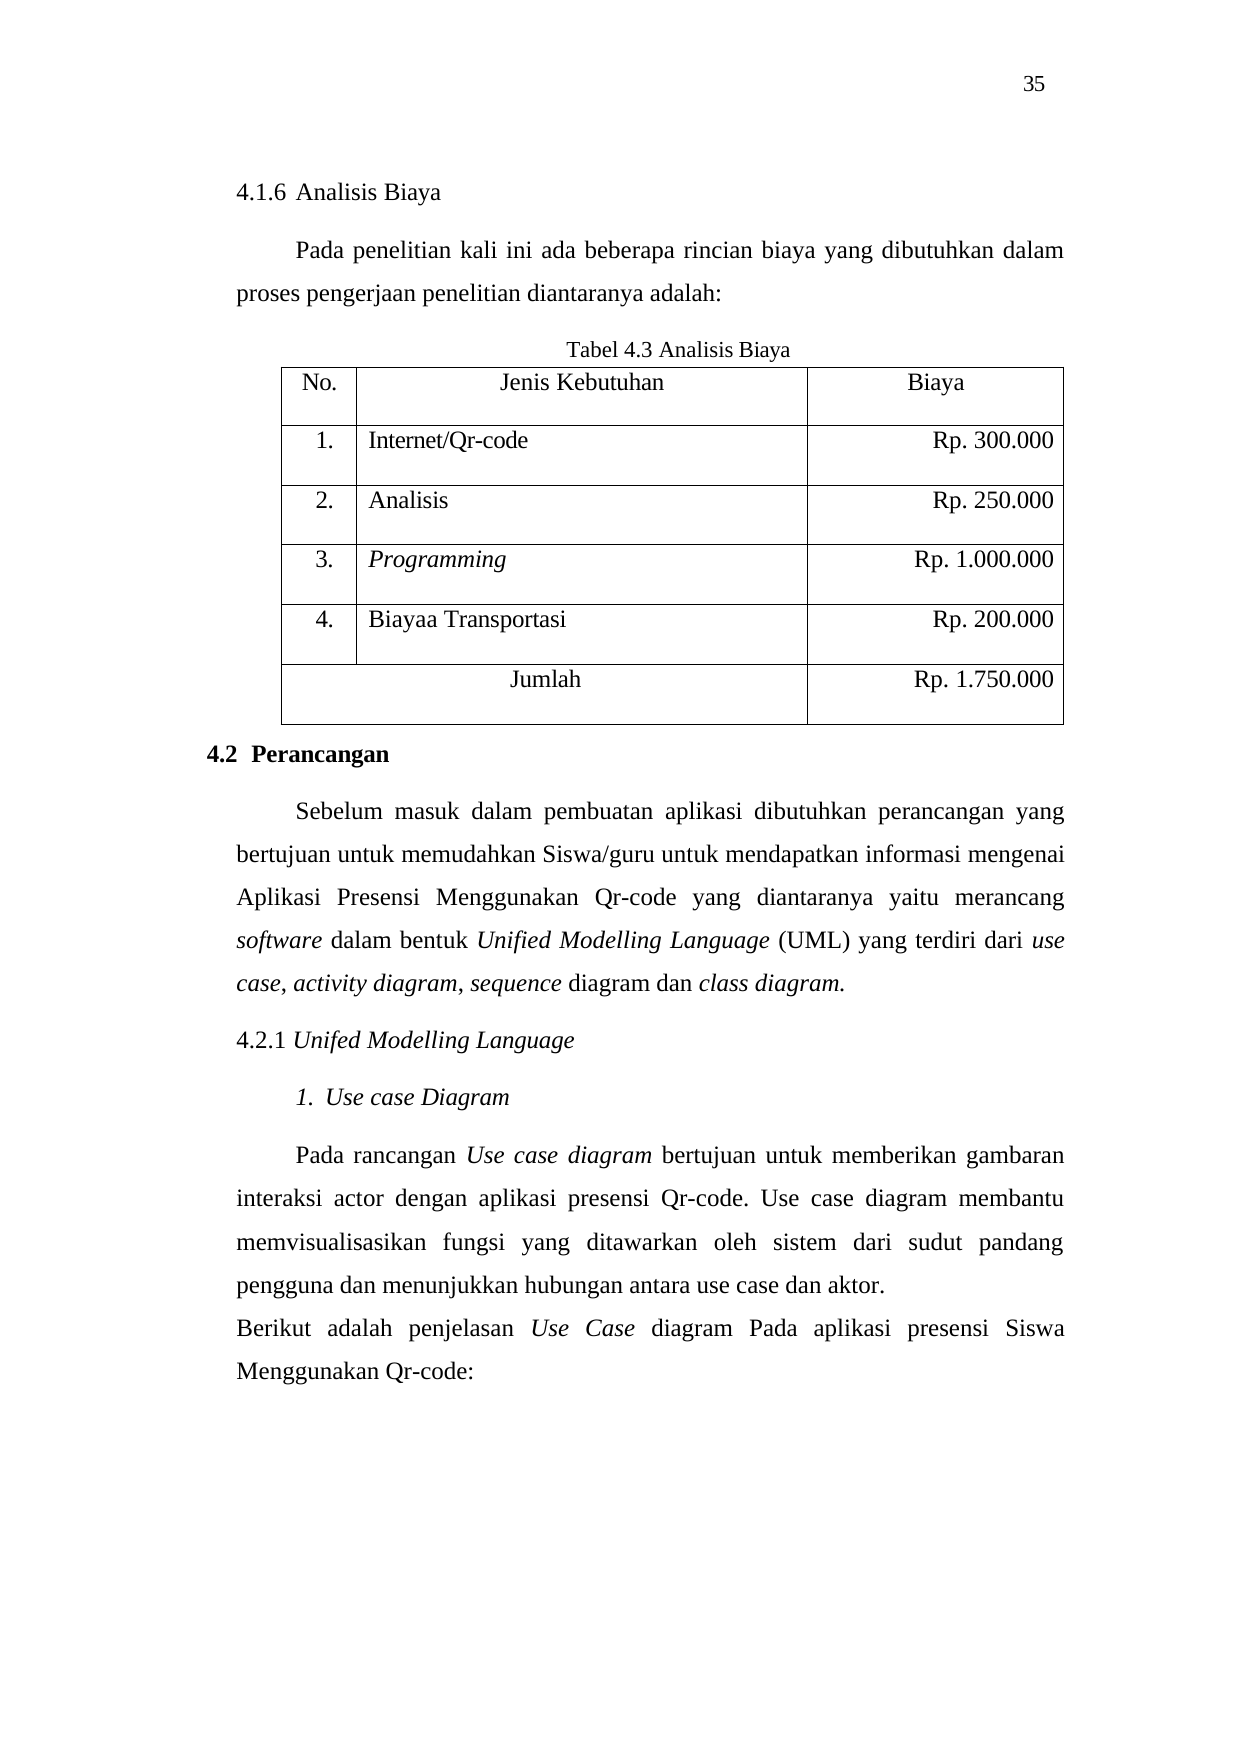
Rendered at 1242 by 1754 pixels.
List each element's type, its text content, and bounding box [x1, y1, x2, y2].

table_cell Analisis [357, 486, 807, 544]
table_cell Rp. 300.000 [808, 426, 1063, 485]
list Analisis Biaya [236, 177, 1153, 205]
list Use case Diagram [295, 1082, 1153, 1111]
table_cell Jumlah [282, 665, 807, 724]
table_cell 2. [282, 486, 356, 544]
text Berikut adalah penjelasan Use Case diagram Pada aplikasi presensi Siswa Menggunakan Qr-code: [236, 1313, 1065, 1385]
table_cell 1. [282, 426, 356, 485]
table_cell Biayaa Transportasi [357, 605, 807, 664]
text Pada penelitian kali ini ada beberapa rincian biaya yang dibutuhkan dalam proses pengerjaan penelitian diantaranya adalah: [236, 235, 1065, 307]
text Sebelum masuk dalam pembuatan aplikasi dibutuhkan perancangan yang bertujuan untuk memudahkan Siswa/guru untuk mendapatkan informasi mengenai Aplikasi Presensi Menggunakan Qr-code yang diantaranya yaitu merancang software dalam bentuk Unified Modelling Language (UML) yang terdiri dari use case, activity diagram, sequence diagram dan class diagram. [236, 796, 1065, 997]
table_cell Rp. 1.750.000 [808, 665, 1063, 724]
subtitle Perancangan [207, 739, 1153, 767]
table_header Biaya [808, 368, 1063, 425]
text Tabel 4.3 Analisis Biaya [566, 336, 1153, 362]
table_header No. [282, 368, 356, 425]
table_cell 3. [282, 545, 356, 604]
table_header Jenis Kebutuhan [357, 368, 807, 425]
text Pada rancangan Use case diagram bertujuan untuk memberikan gambaran interaksi actor dengan aplikasi presensi Qr-code. Use case diagram membantu memvisualisasikan fungsi yang ditawarkan oleh sistem dari sudut pandang pengguna dan menunjukkan hubungan antara use case dan aktor. [236, 1140, 1064, 1299]
table_cell Internet/Qr-code [357, 426, 807, 485]
table_cell Programming [357, 545, 807, 604]
table_cell Rp. 1.000.000 [808, 545, 1063, 604]
list Unifed Modelling Language [236, 1026, 1153, 1054]
table_cell 4. [282, 605, 356, 664]
table_cell Rp. 200.000 [808, 605, 1063, 664]
table_cell Rp. 250.000 [808, 486, 1063, 544]
